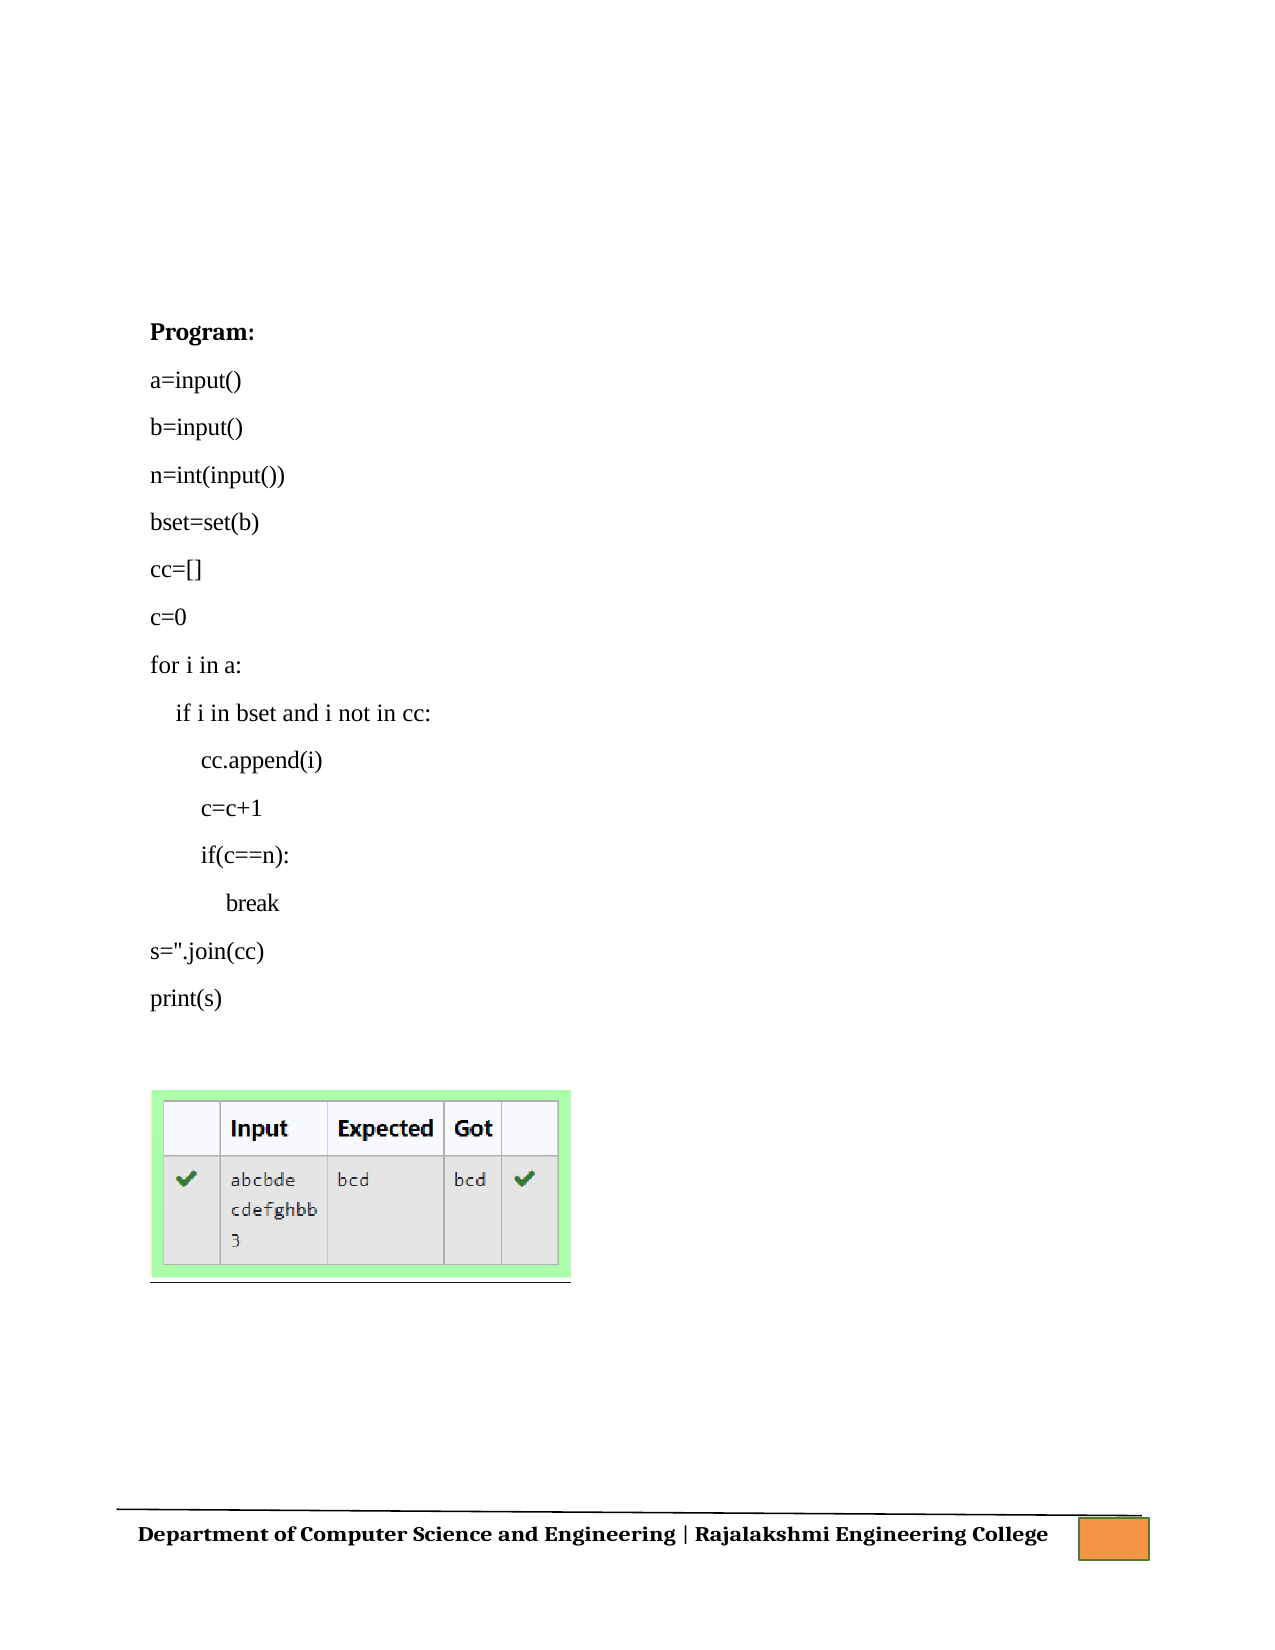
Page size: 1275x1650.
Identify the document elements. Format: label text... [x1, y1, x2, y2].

text break s=''.join(cc) print(s) [150, 888, 281, 1012]
text for i in a: [150, 650, 1135, 679]
text c=c+1 if(c==n): [201, 793, 291, 869]
text Program: a=input() b=input() n=int(input()) bset=set(b) cc=[] [150, 318, 308, 583]
picture [150, 1090, 571, 1283]
text c=0 [150, 602, 1135, 631]
text if i in bset and i not in cc: cc.append(i) [175, 698, 545, 774]
